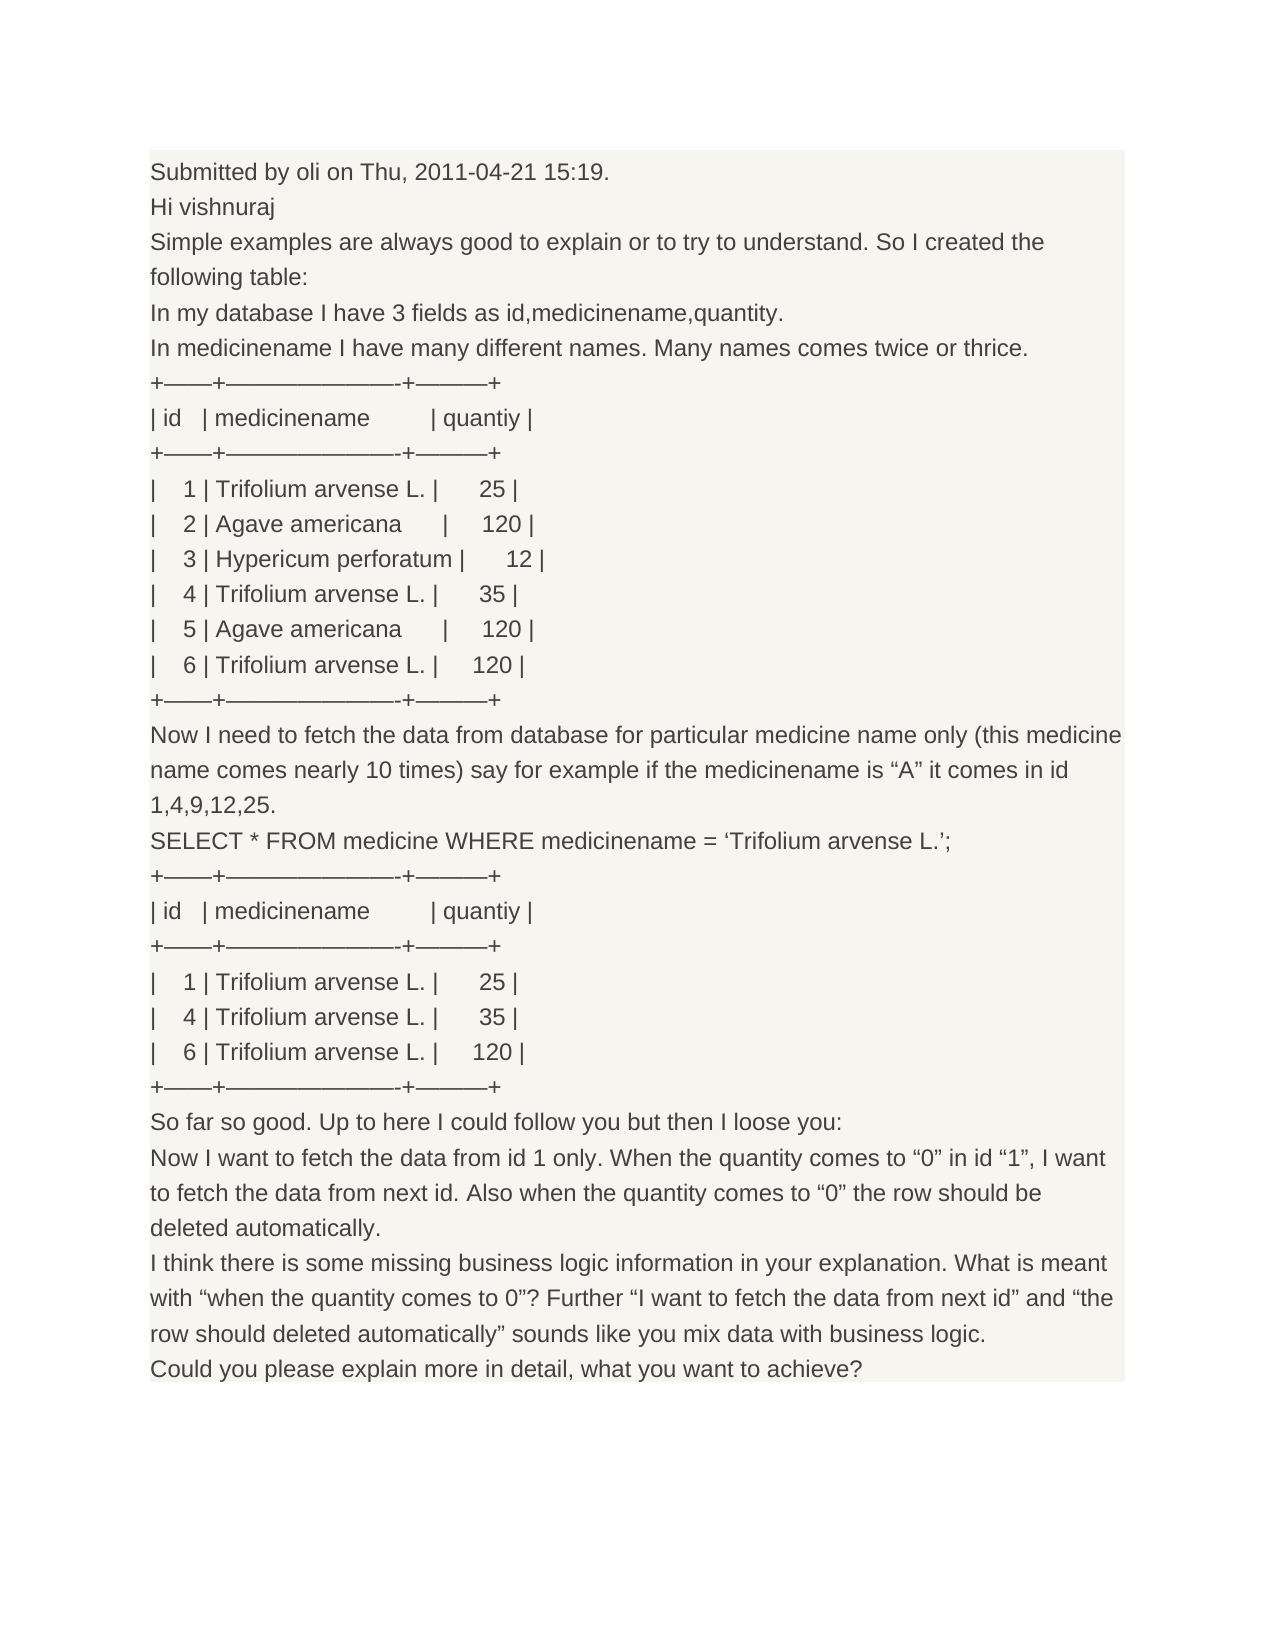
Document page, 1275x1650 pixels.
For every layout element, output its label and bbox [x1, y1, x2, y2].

text [150, 150, 1125, 1382]
